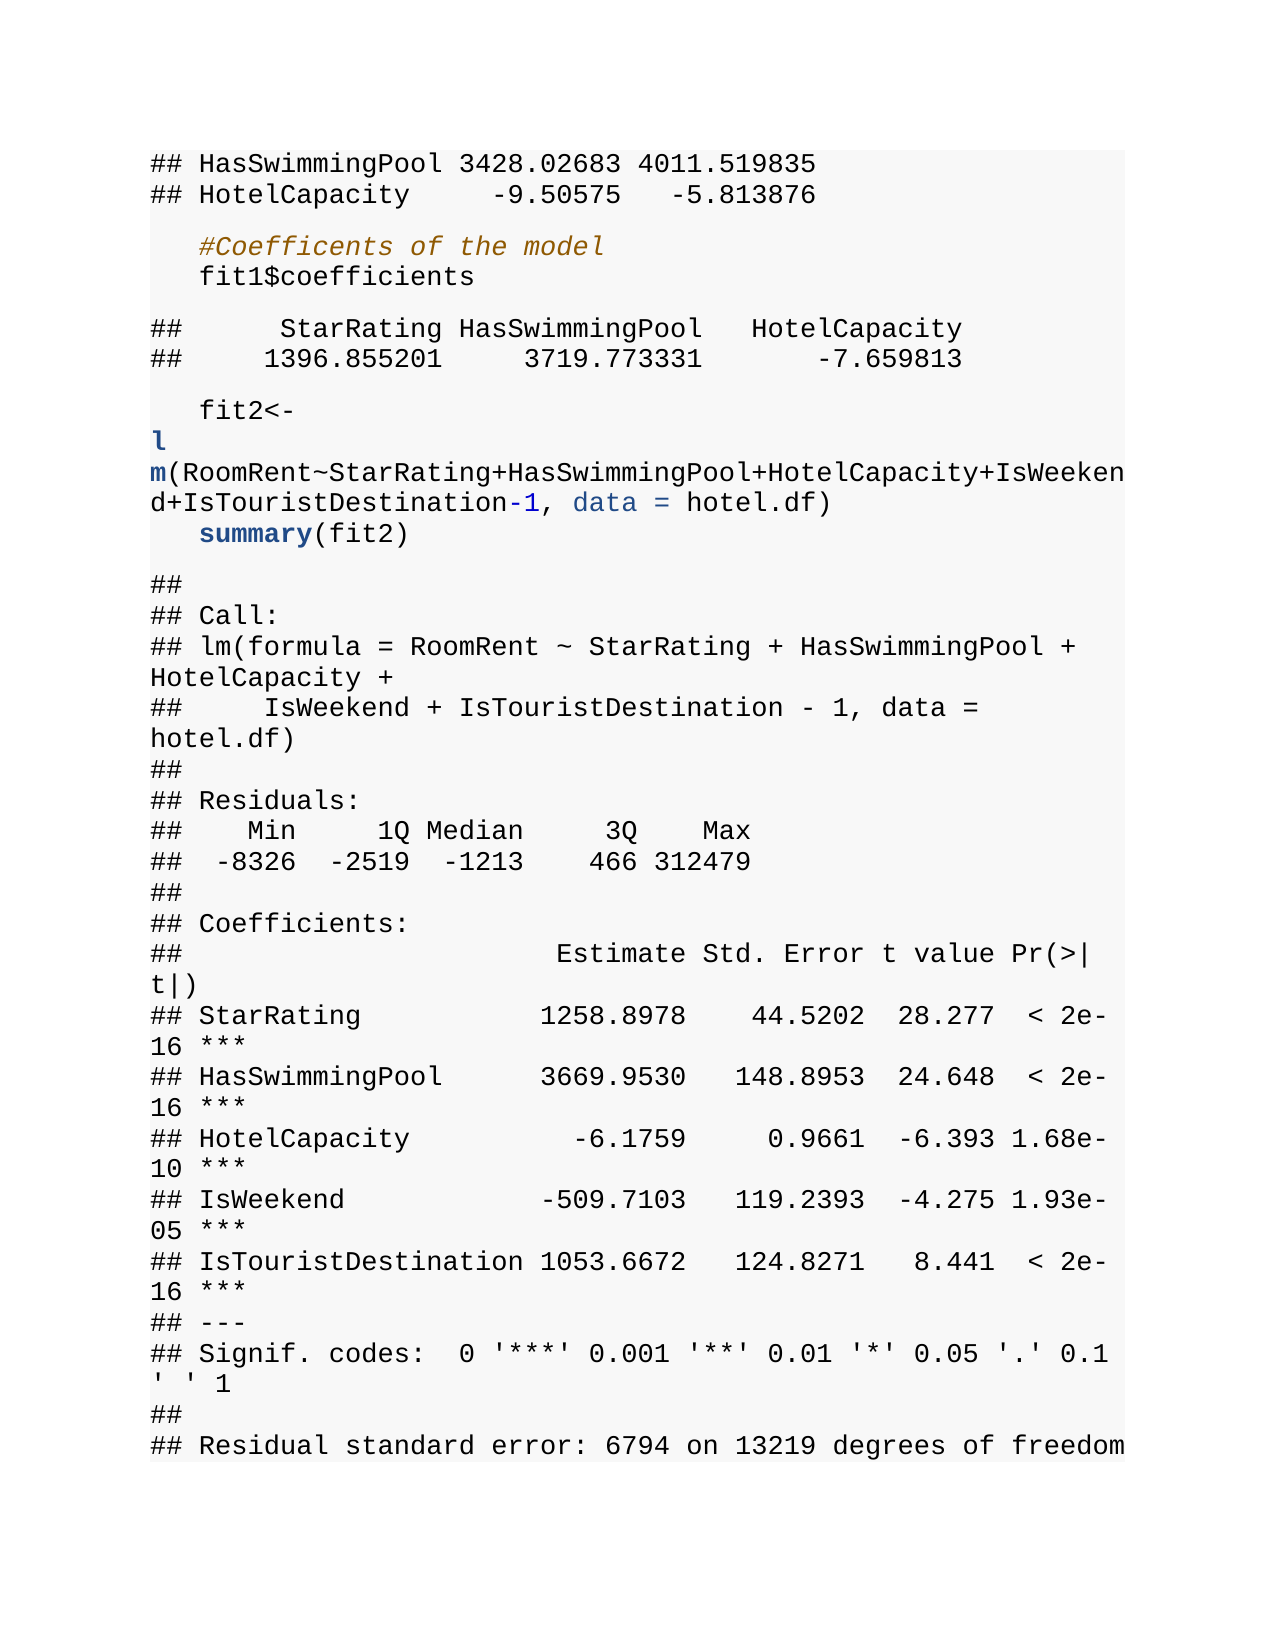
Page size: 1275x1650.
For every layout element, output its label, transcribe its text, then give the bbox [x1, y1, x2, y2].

text fit2<-lm(RoomRent~StarRating+HasSwimmingPool+HotelCapacity+IsWeekend+IsTouristDestination-1, data = hotel.df) summary(fit2) [410, 489, 1125, 551]
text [150, 150, 1125, 211]
text #Coefficents of the model fit1$coefficients [475, 232, 1125, 294]
text fit2<-lm(RoomRent~StarRating+HasSwimmingPool+HotelCapacity+IsWeekend+IsTouristDestination-1, data = hotel.df) summary(fit2) [166, 397, 1125, 458]
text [150, 571, 1125, 1462]
text ## StarRating HasSwimmingPool HotelCapacity ## 1396.855201 3719.773331 -7.659813 [150, 314, 1125, 376]
